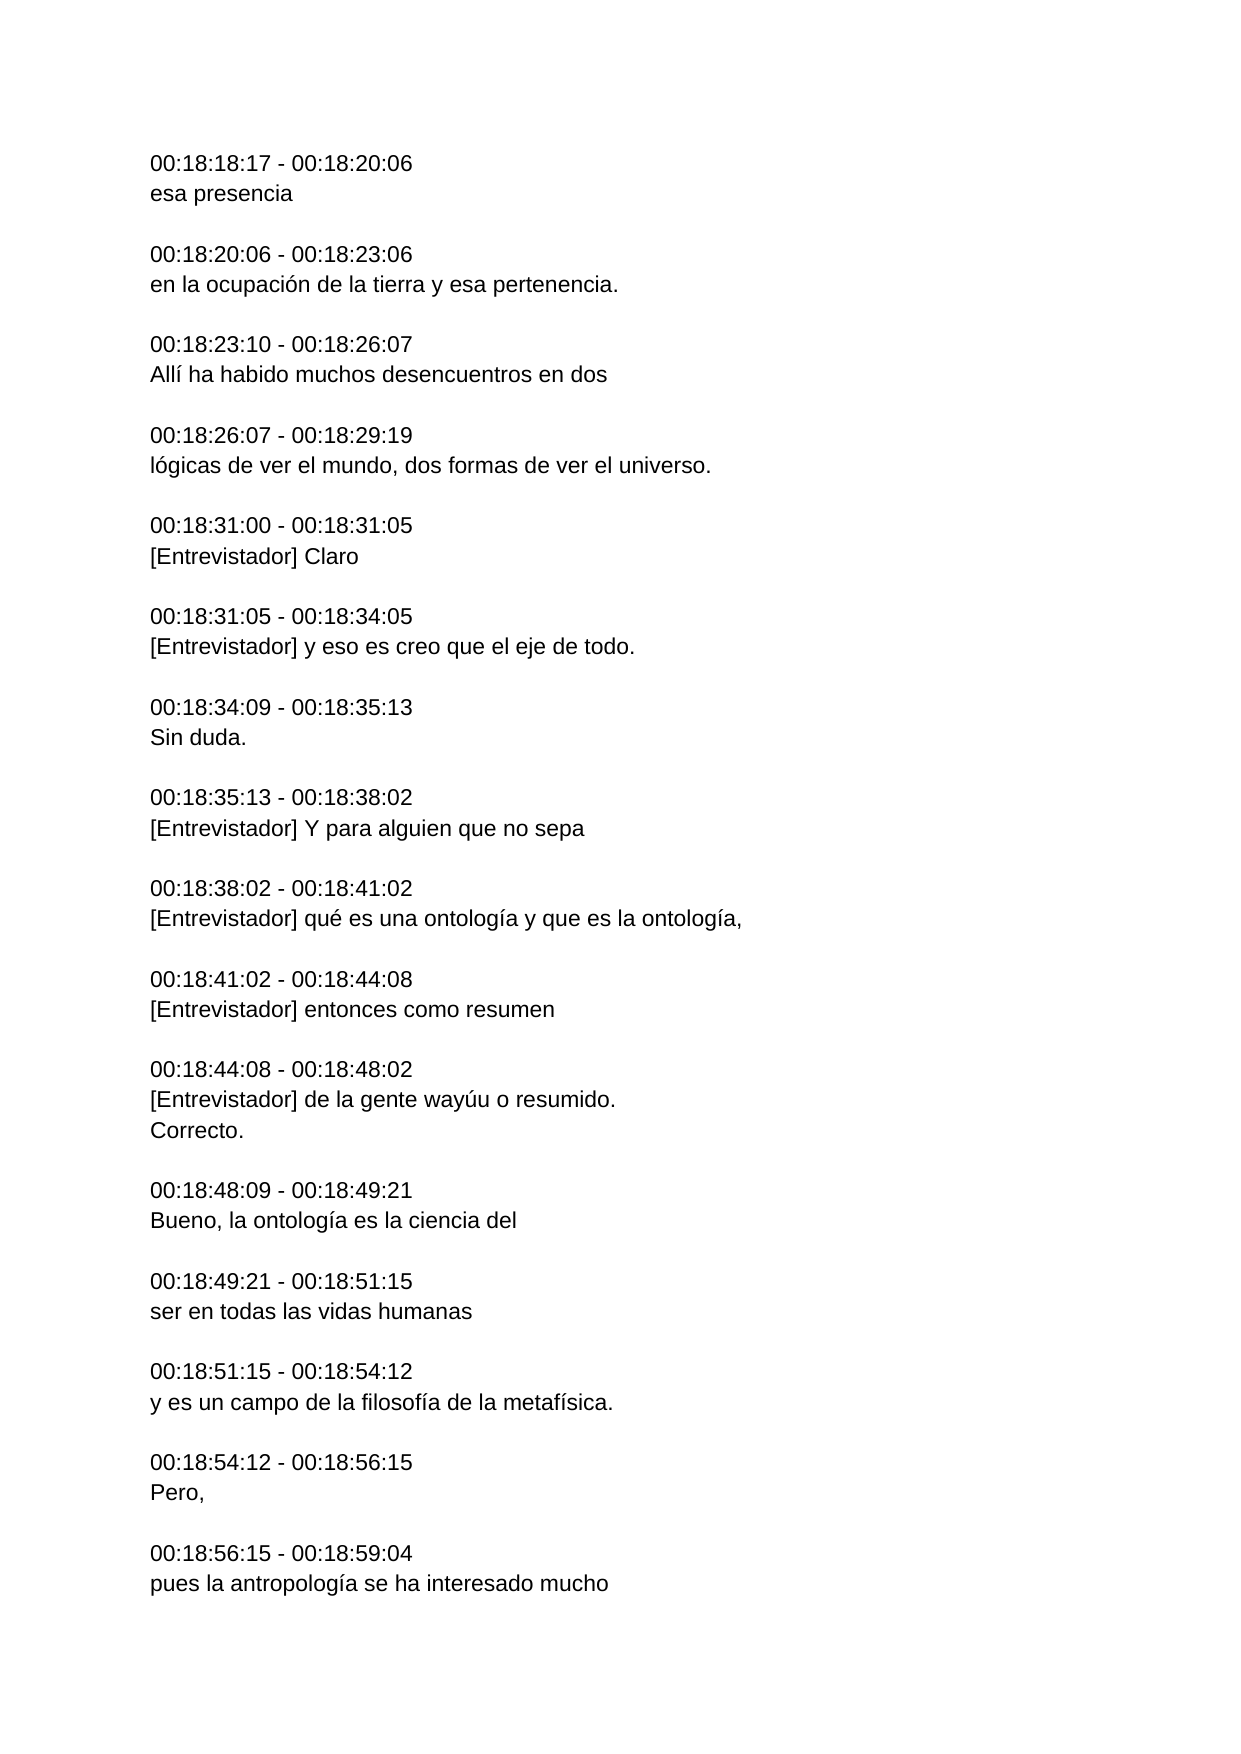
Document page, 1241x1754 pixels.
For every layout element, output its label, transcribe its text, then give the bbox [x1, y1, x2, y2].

text 00:18:18:17 - 00:18:20:06 [150, 150, 1090, 176]
text lógicas de ver el mundo, dos formas de ver el universo. [150, 452, 1090, 478]
text 00:18:23:10 - 00:18:26:07 [150, 331, 1090, 358]
text [Entrevistador] Claro [150, 543, 1090, 569]
text 00:18:48:09 - 00:18:49:21 [150, 1177, 1090, 1203]
text 00:18:20:06 - 00:18:23:06 [150, 241, 1090, 267]
text Allí ha habido muchos desencuentros en dos [150, 361, 1090, 388]
text 00:18:38:02 - 00:18:41:02 [150, 875, 1090, 901]
text 00:18:35:13 - 00:18:38:02 [150, 784, 1090, 811]
text [Entrevistador] entonces como resumen [150, 996, 1090, 1022]
text Bueno, la ontología es la ciencia del [150, 1207, 1090, 1234]
text [Entrevistador] y eso es creo que el eje de todo. [150, 633, 1090, 660]
text 00:18:31:05 - 00:18:34:05 [150, 603, 1090, 629]
text ser en todas las vidas humanas [150, 1298, 1090, 1324]
text Sin duda. [150, 724, 1090, 750]
text 00:18:34:09 - 00:18:35:13 [150, 694, 1090, 720]
text 00:18:26:07 - 00:18:29:19 [150, 422, 1090, 448]
text pues la antropología se ha interesado mucho [150, 1570, 1090, 1596]
text y es un campo de la filosofía de la metafísica. [150, 1388, 1090, 1415]
text [Entrevistador] Y para alguien que no sepa [150, 814, 1090, 841]
text 00:18:44:08 - 00:18:48:02 [150, 1056, 1090, 1083]
text 00:18:54:12 - 00:18:56:15 [150, 1449, 1090, 1475]
text 00:18:31:00 - 00:18:31:05 [150, 512, 1090, 539]
text en la ocupación de la tierra y esa pertenencia. [150, 271, 1090, 297]
text [Entrevistador] qué es una ontología y que es la ontología, [150, 905, 1090, 932]
text esa presencia [150, 180, 1090, 207]
text Correcto. [150, 1117, 1090, 1143]
text Pero, [150, 1479, 1090, 1506]
text 00:18:49:21 - 00:18:51:15 [150, 1268, 1090, 1294]
text [Entrevistador] de la gente wayúu o resumido. [150, 1086, 1090, 1113]
text 00:18:41:02 - 00:18:44:08 [150, 966, 1090, 992]
text 00:18:51:15 - 00:18:54:12 [150, 1358, 1090, 1385]
text 00:18:56:15 - 00:18:59:04 [150, 1539, 1090, 1566]
